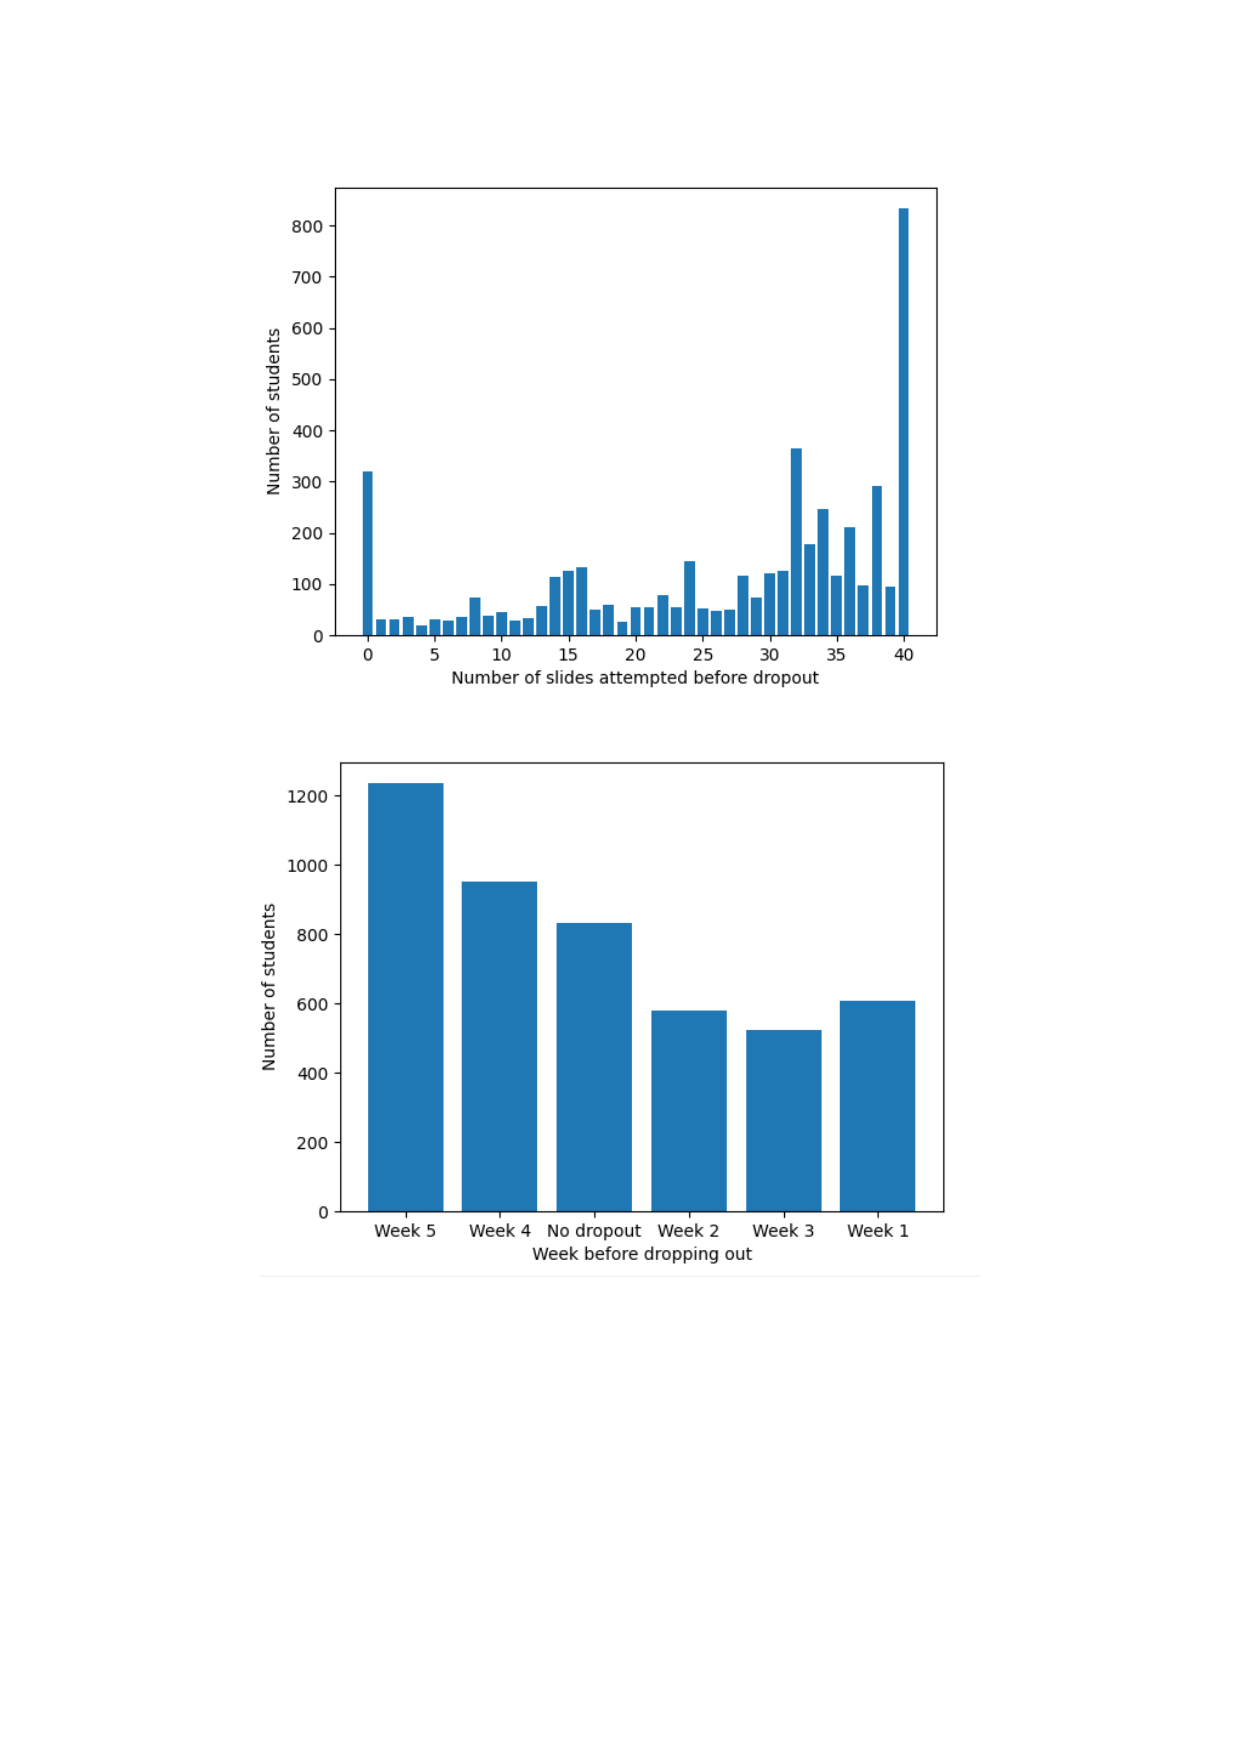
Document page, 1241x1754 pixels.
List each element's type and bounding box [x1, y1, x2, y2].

picture [260, 709, 981, 1277]
picture [256, 150, 985, 691]
